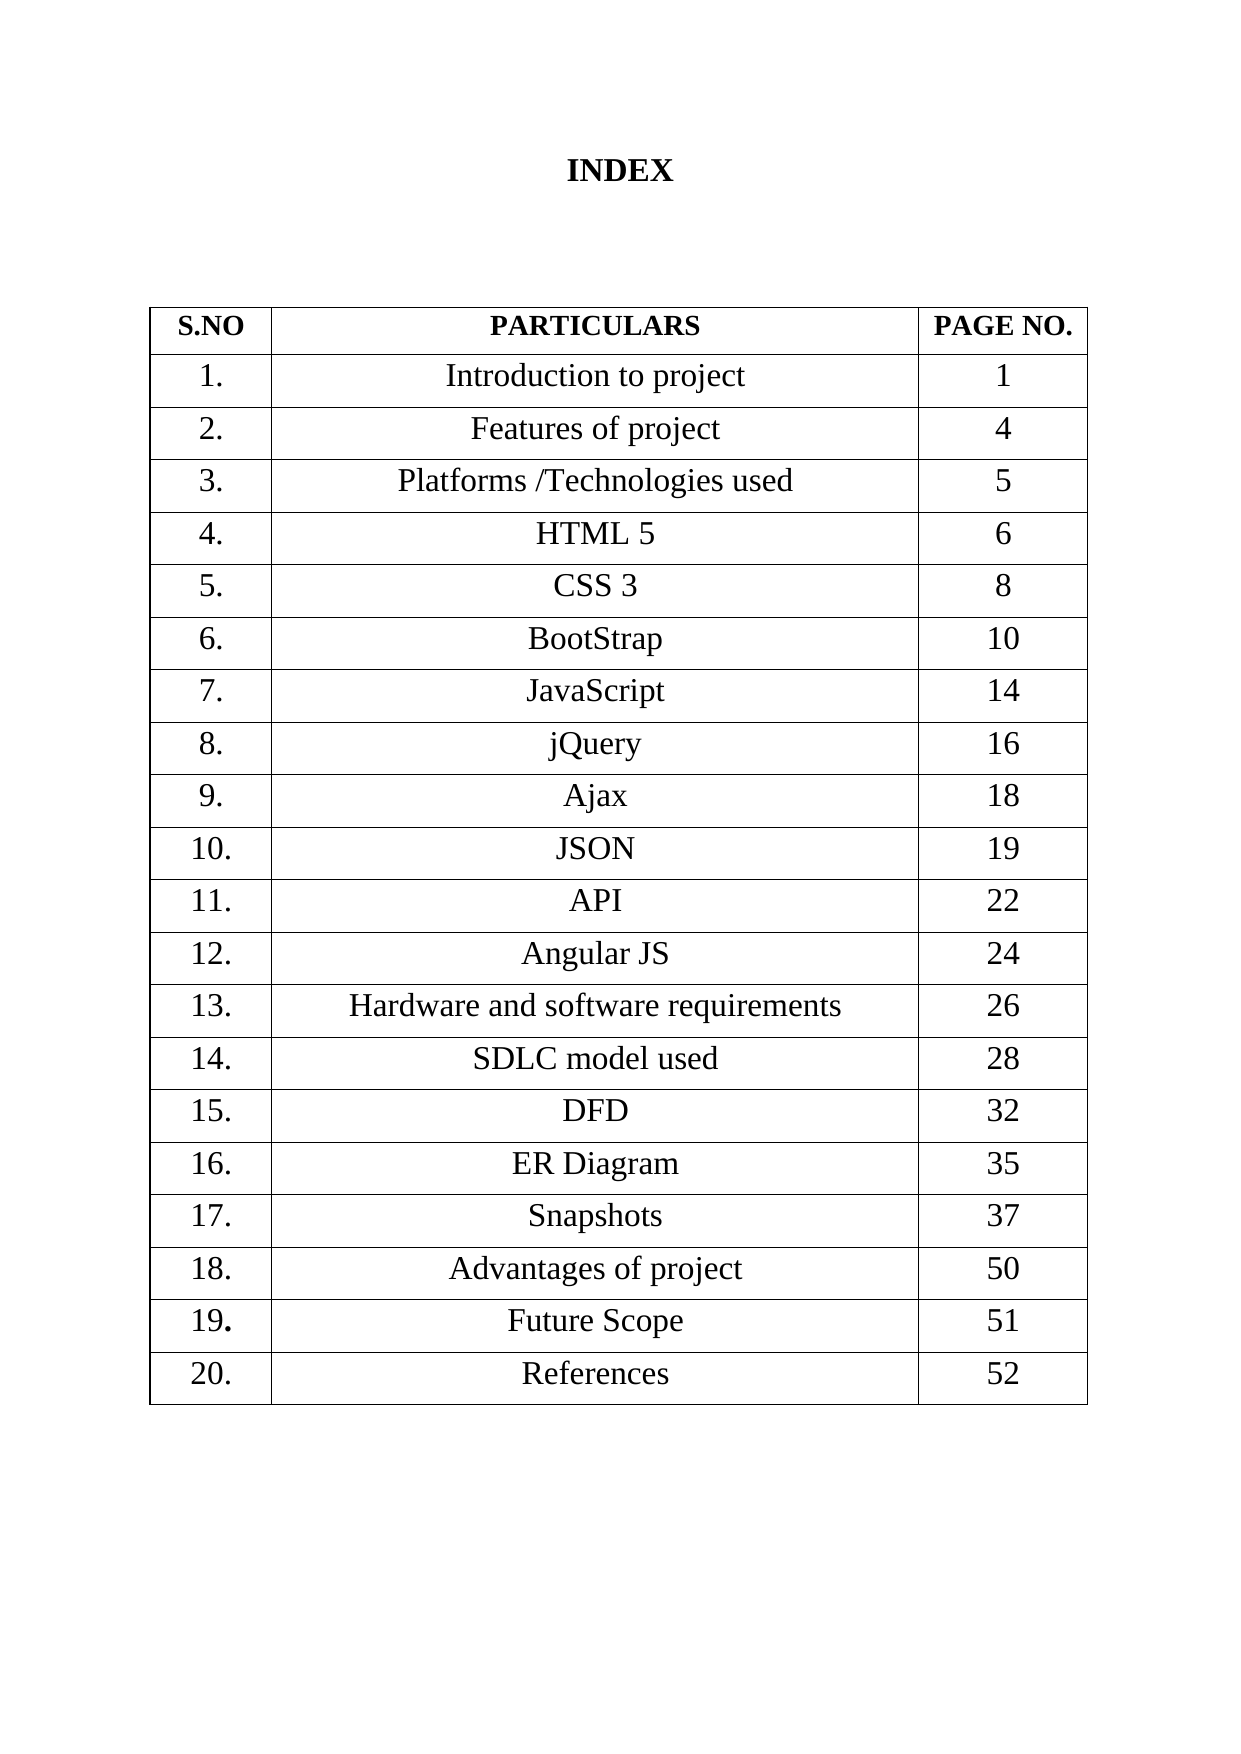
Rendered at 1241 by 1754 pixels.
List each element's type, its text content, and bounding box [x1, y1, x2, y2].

table_cell 2. [151, 408, 271, 459]
table_cell Snapshots [272, 1195, 918, 1247]
table_cell JSON [272, 828, 918, 879]
table_cell 19 [919, 828, 1087, 879]
table_cell 16. [151, 1143, 271, 1194]
text INDEX [150, 150, 1090, 188]
table_cell 6 [919, 513, 1087, 564]
table_cell Advantages of project [272, 1248, 918, 1299]
table_cell CSS 3 [272, 565, 918, 617]
table_cell Future Scope [272, 1300, 918, 1352]
table_cell 15. [151, 1090, 271, 1142]
table_cell 9. [151, 775, 271, 827]
table_cell 10. [151, 828, 271, 879]
table_cell Introduction to project [272, 355, 918, 407]
table_cell 35 [919, 1143, 1087, 1194]
table_cell 24 [919, 933, 1087, 984]
table_cell 20. [151, 1353, 271, 1404]
table_cell JavaScript [272, 670, 918, 722]
table_cell References [272, 1353, 918, 1404]
table_cell 17. [151, 1195, 271, 1247]
table_cell SDLC model used [272, 1038, 918, 1089]
table_cell Platforms /Technologies used [272, 460, 918, 512]
table_cell 3. [151, 460, 271, 512]
table_cell DFD [272, 1090, 918, 1142]
table_header S.NO [151, 308, 271, 354]
table_cell 50 [919, 1248, 1087, 1299]
table_cell 14. [151, 1038, 271, 1089]
table_cell Hardware and software requirements [272, 985, 918, 1037]
table_cell HTML 5 [272, 513, 918, 564]
table_cell 51 [919, 1300, 1087, 1352]
table_cell 4. [151, 513, 271, 564]
table_cell 8 [919, 565, 1087, 617]
table_cell 18. [151, 1248, 271, 1299]
table_cell 32 [919, 1090, 1087, 1142]
table_cell 11. [151, 880, 271, 932]
table_cell Features of project [272, 408, 918, 459]
table_cell 1 [919, 355, 1087, 407]
table_cell 14 [919, 670, 1087, 722]
table_cell 10 [919, 618, 1087, 669]
table_cell 37 [919, 1195, 1087, 1247]
table_cell 7. [151, 670, 271, 722]
table_cell 13. [151, 985, 271, 1037]
table_cell API [272, 880, 918, 932]
table_cell 52 [919, 1353, 1087, 1404]
table_cell 18 [919, 775, 1087, 827]
table_cell Ajax [272, 775, 918, 827]
table_cell 4 [919, 408, 1087, 459]
table_cell 6. [151, 618, 271, 669]
table_cell 8. [151, 723, 271, 774]
table_cell jQuery [272, 723, 918, 774]
table_cell 26 [919, 985, 1087, 1037]
table_cell 5 [919, 460, 1087, 512]
table_header PAGE NO. [919, 308, 1087, 354]
table_cell 12. [151, 933, 271, 984]
table_header PARTICULARS [272, 308, 918, 354]
table_cell 28 [919, 1038, 1087, 1089]
table_cell ER Diagram [272, 1143, 918, 1194]
table_cell 5. [151, 565, 271, 617]
table_cell 22 [919, 880, 1087, 932]
table_cell Angular JS [272, 933, 918, 984]
table_cell 19. [151, 1300, 271, 1352]
table_cell 1. [151, 355, 271, 407]
table_cell BootStrap [272, 618, 918, 669]
table_cell 16 [919, 723, 1087, 774]
